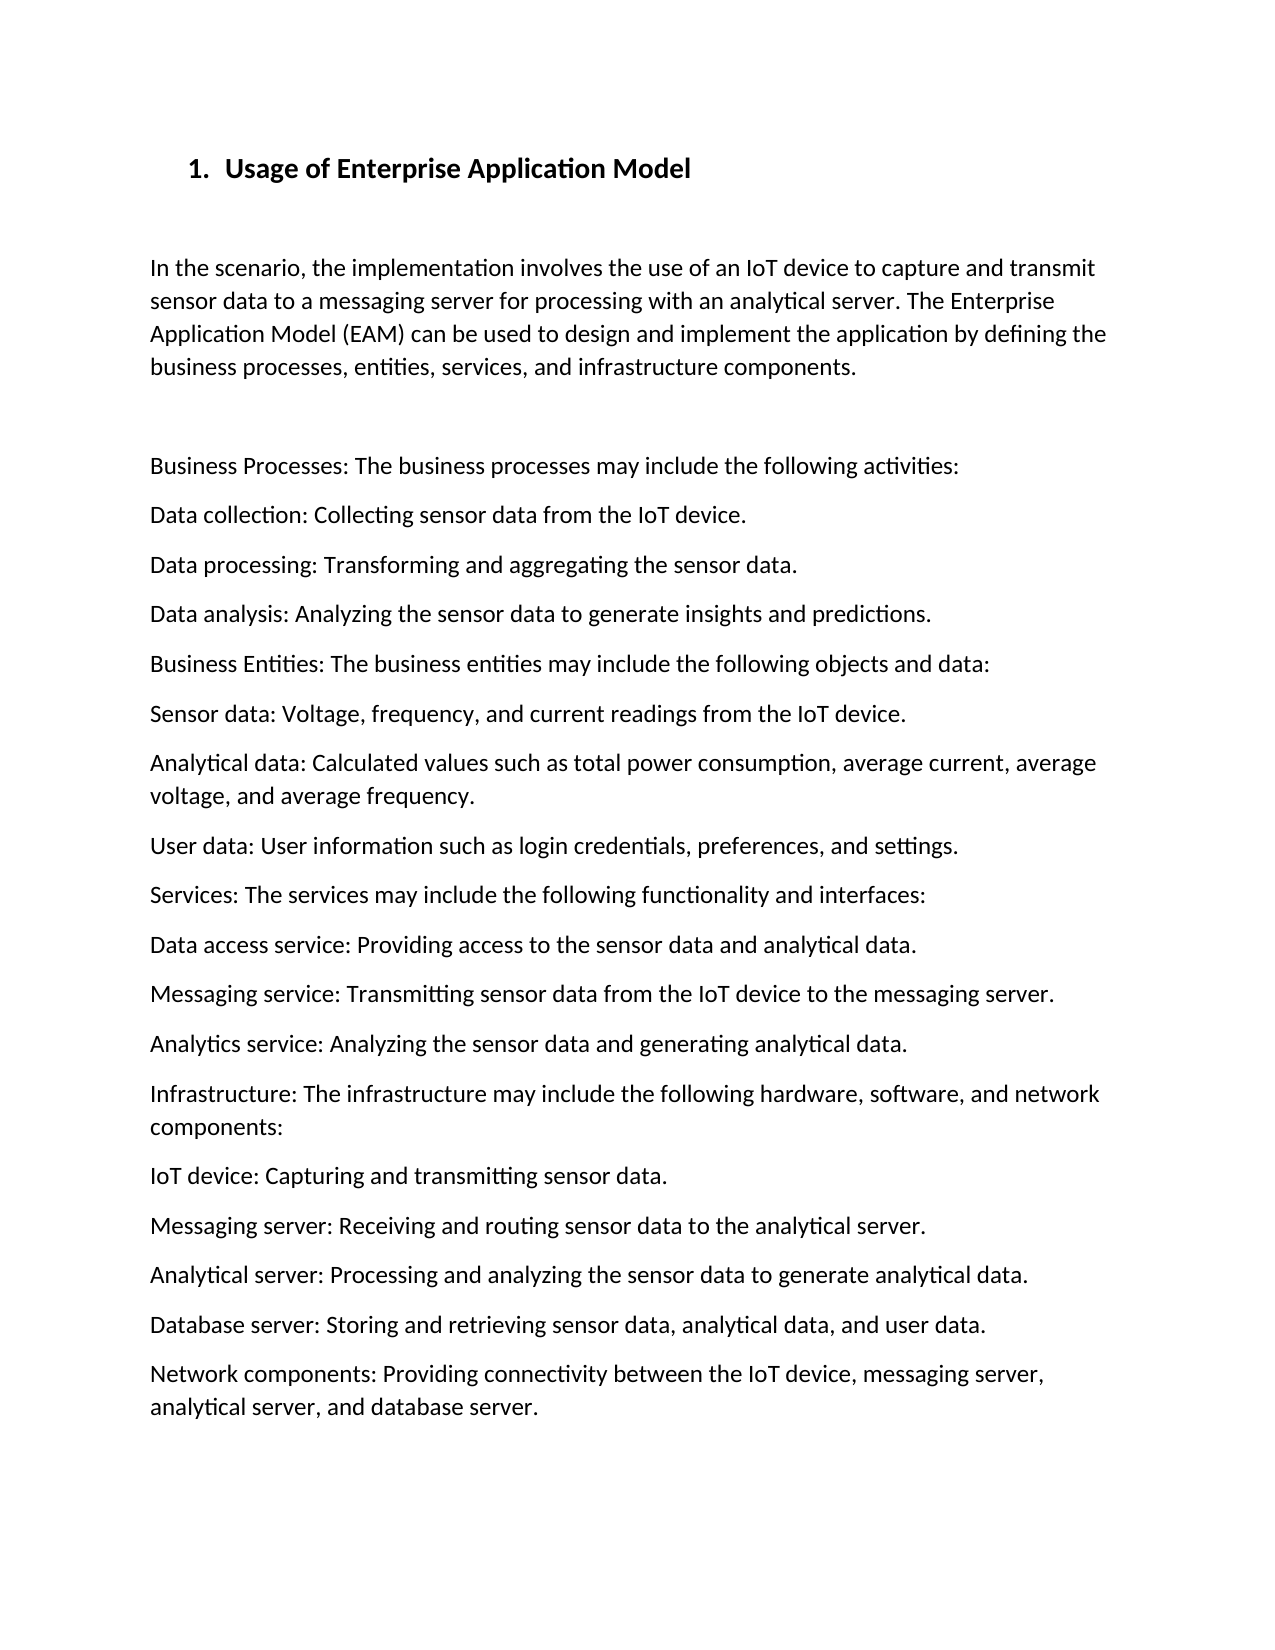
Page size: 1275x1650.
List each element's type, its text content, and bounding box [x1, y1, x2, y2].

text In the scenario, the implementation involves the use of an IoT device to capture and transmit sensor data to a messaging server for processing with an analytical server. The Enterprise Application Model (EAM) can be used to design and implement the application by defining the business processes, entities, services, and infrastructure components. [150, 252, 1125, 381]
text Infrastructure: The infrastructure may include the following hardware, software, and network components: [150, 1078, 1125, 1141]
text Data collection: Collecting sensor data from the IoT device. [150, 499, 1125, 530]
text Messaging service: Transmitting sensor data from the IoT device to the messaging server. [150, 979, 1125, 1009]
text Business Processes: The business processes may include the following activities: [150, 450, 1125, 480]
text Data analysis: Analyzing the sensor data to generate insights and predictions. [150, 599, 1125, 629]
text Messaging server: Receiving and routing sensor data to the analytical server. [150, 1210, 1125, 1240]
text Analytical data: Calculated values such as total power consumption, average current, average voltage, and average frequency. [150, 747, 1125, 811]
text Services: The services may include the following functionality and interfaces: [150, 879, 1125, 910]
text IoT device: Capturing and transmitting sensor data. [150, 1160, 1125, 1191]
text Database server: Storing and retrieving sensor data, analytical data, and user data. [150, 1309, 1125, 1339]
text Data access service: Providing access to the sensor data and analytical data. [150, 929, 1125, 959]
text User data: User information such as login credentials, preferences, and settings. [150, 830, 1125, 860]
text Network components: Providing connectivity between the IoT device, messaging server, analytical server, and database server. [150, 1359, 1125, 1422]
text Data processing: Transforming and aggregating the sensor data. [150, 549, 1125, 579]
text Sensor data: Voltage, frequency, and current readings from the IoT device. [150, 698, 1125, 728]
text Analytics service: Analyzing the sensor data and generating analytical data. [150, 1028, 1125, 1059]
list Usage of Enterprise Application Model [187, 150, 1125, 186]
text Business Entities: The business entities may include the following objects and data: [150, 648, 1125, 679]
text Analytical server: Processing and analyzing the sensor data to generate analytical data. [150, 1259, 1125, 1290]
